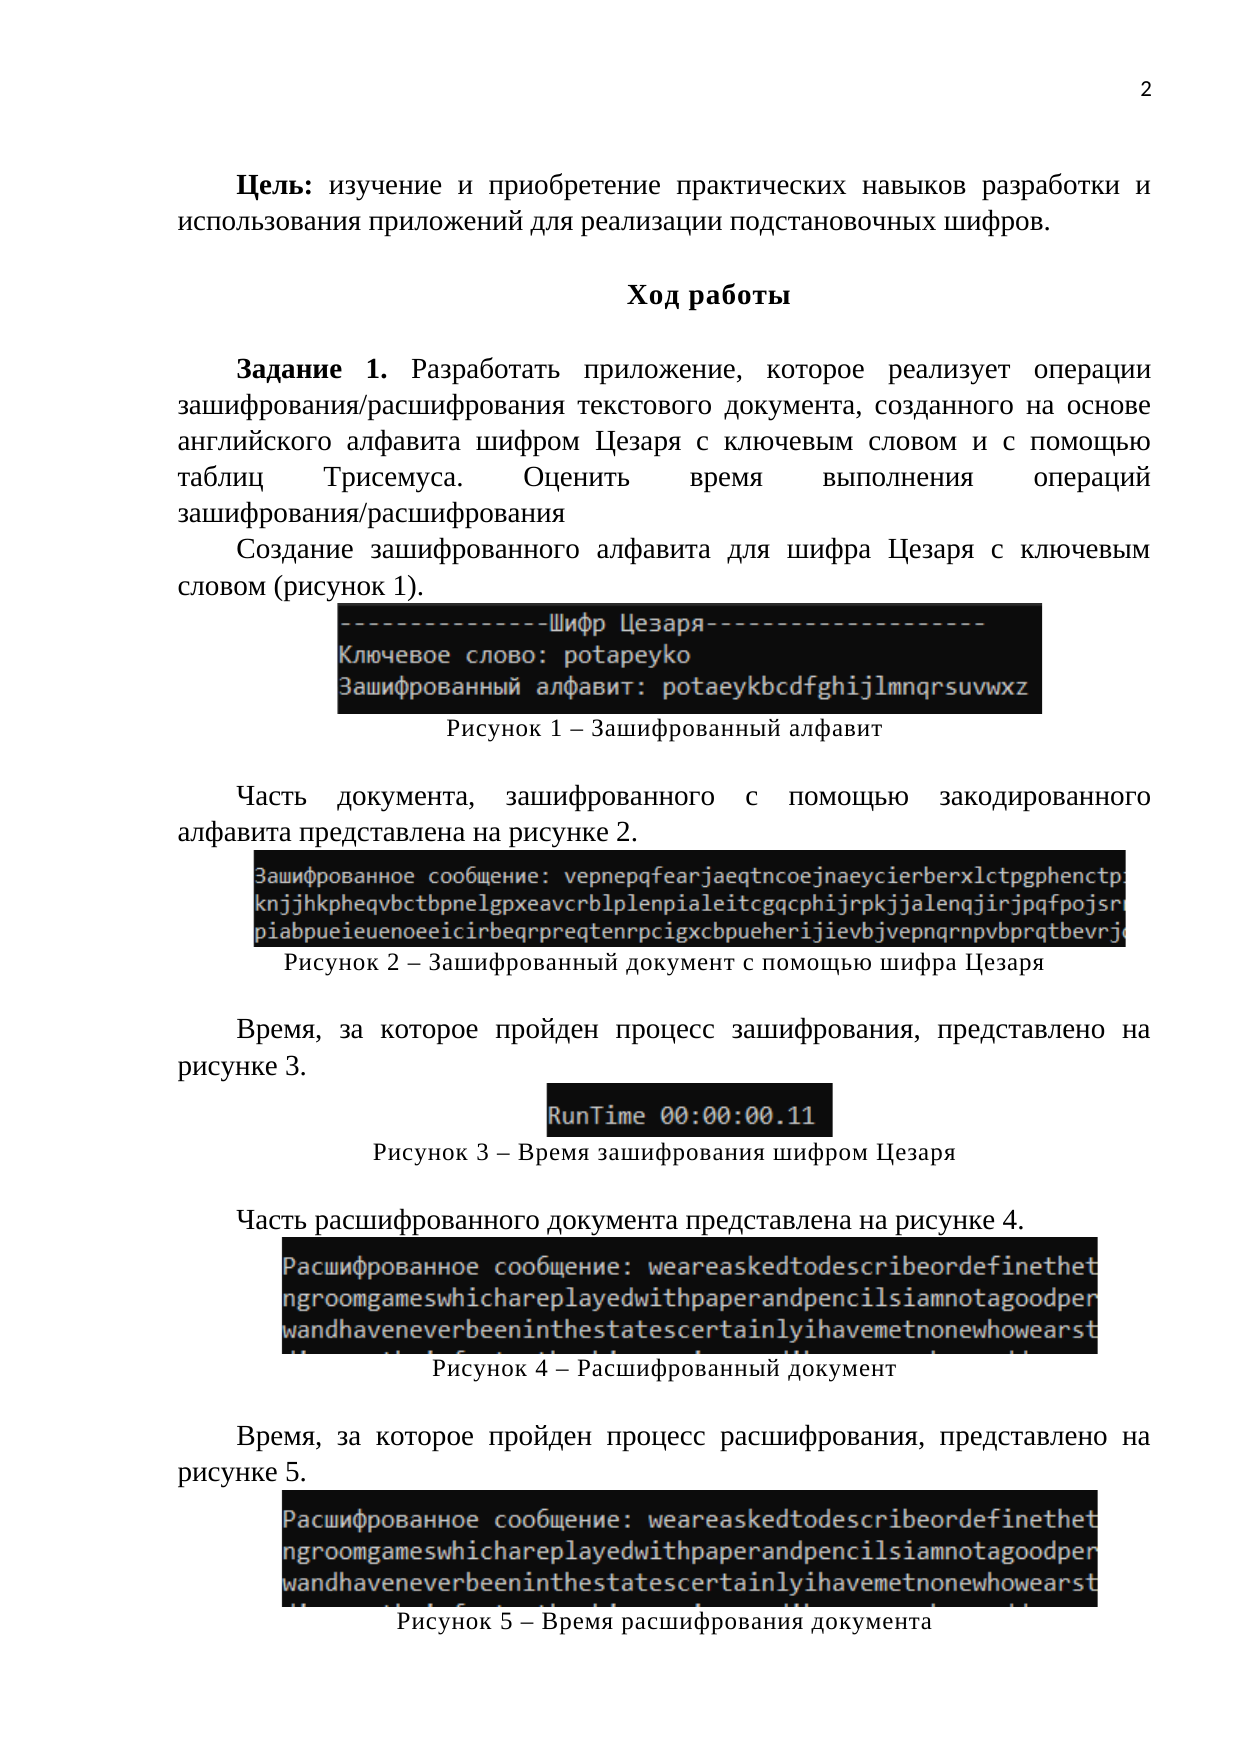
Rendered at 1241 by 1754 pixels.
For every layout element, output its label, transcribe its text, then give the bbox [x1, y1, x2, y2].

text Рисунок 5 – Время расшифрования документа [177, 1606, 1152, 1635]
text Создание зашифрованного алфавита для шифра Цезаря с ключевым словом (рисунок 1). [177, 531, 1152, 601]
text Время, за которое пройден процесс зашифрования, представлено на рисунке 3. [177, 1011, 1152, 1081]
text Часть расшифрованного документа представлена на рисунке 4. [177, 1202, 1152, 1235]
picture [337, 603, 1043, 714]
picture [546, 1083, 833, 1137]
picture [253, 850, 1126, 947]
picture [281, 1237, 1098, 1354]
picture [281, 1490, 1098, 1607]
text Рисунок 1 – Зашифрованный алфавит [177, 713, 1152, 742]
text Рисунок 3 – Время зашифрования шифром Цезаря [177, 1137, 1152, 1166]
text Часть документа, зашифрованного с помощью закодированного алфавита представлена на рисунке 2. [177, 778, 1152, 848]
text Рисунок 2 – Зашифрованный документ с помощью шифра Цезаря [177, 947, 1152, 975]
text Задание 1. Разработать приложение, которое реализует операции зашифрования/расшифрования текстового документа, созданного на основе английского алфавита шифром Цезаря с ключевым словом и с помощью таблиц Трисемуса. Оценить время выполнения операций зашифрования/расшифрования [177, 351, 1152, 529]
text Рисунок 4 – Расшифрованный документ [177, 1353, 1152, 1382]
text Время, за которое пройден процесс расшифрования, представлено на рисунке 5. [177, 1418, 1152, 1488]
text Ход работы [177, 277, 1152, 311]
text Цель: изучение и приобретение практических навыков разработки и использования приложений для реализации подстановочных шифров. [177, 167, 1152, 237]
